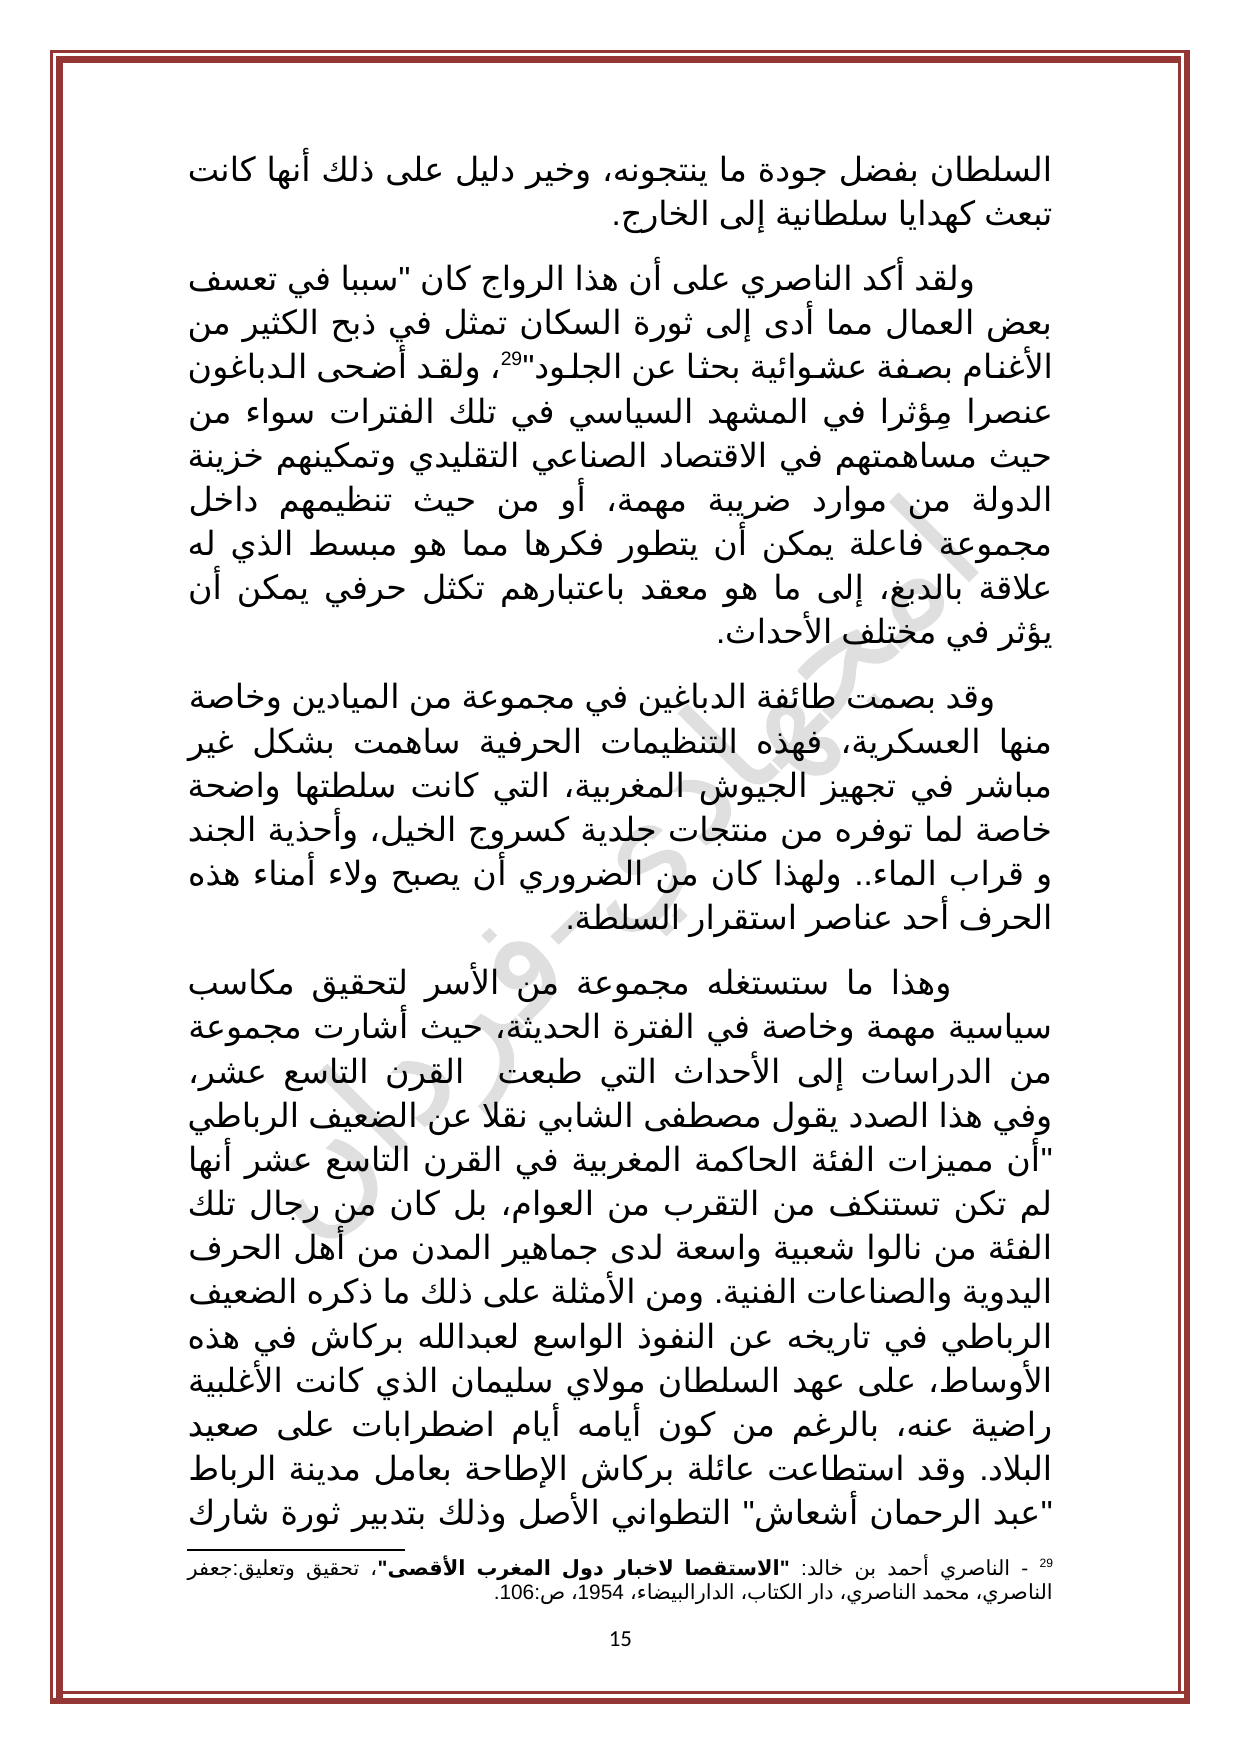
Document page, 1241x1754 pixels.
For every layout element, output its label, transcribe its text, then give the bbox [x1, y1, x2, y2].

text ولقد أكد الناصري على أن هذا الرواج كان "سببا في تعسف بعض العمال مما أدى إلى ثورة السكان تمثل في ذبح الكثير من الأغنام بصفة عشوائية بحثا عن الجلود"، ولقد أضحى الدباغون عنصرا مِؤثرا في المشهد السياسي في تلك الفترات سواء من حيث مساهمتهم في الاقتصاد الصناعي التقليدي وتمكينهم خزينة الدولة من موارد ضريبة مهمة، أو من حيث تنظيمهم داخل مجموعة فاعلة يمكن أن يتطور فكرها مما هو مبسط الذي له علاقة بالدبغ، إلى ما هو معقد باعتبارهم تكثل حرفي يمكن أن يؤثر في مختلف الأحداث. [187, 259, 1053, 651]
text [187, 150, 1053, 233]
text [187, 963, 1053, 1532]
text وقد بصمت طائفة الدباغين في مجموعة من الميادين وخاصة منها العسكرية، فهذه التنظيمات الحرفية ساهمت بشكل غير مباشر في تجهيز الجيوش المغربية، التي كانت سلطتها واضحة خاصة لما توفره من منتجات جلدية كسروج الخيل، وأحذية الجند و قراب الماء.. ولهذا كان من الضروري أن يصبح ولاء أمناء هذه الحرف أحد عناصر استقرار السلطة. [187, 677, 1053, 937]
